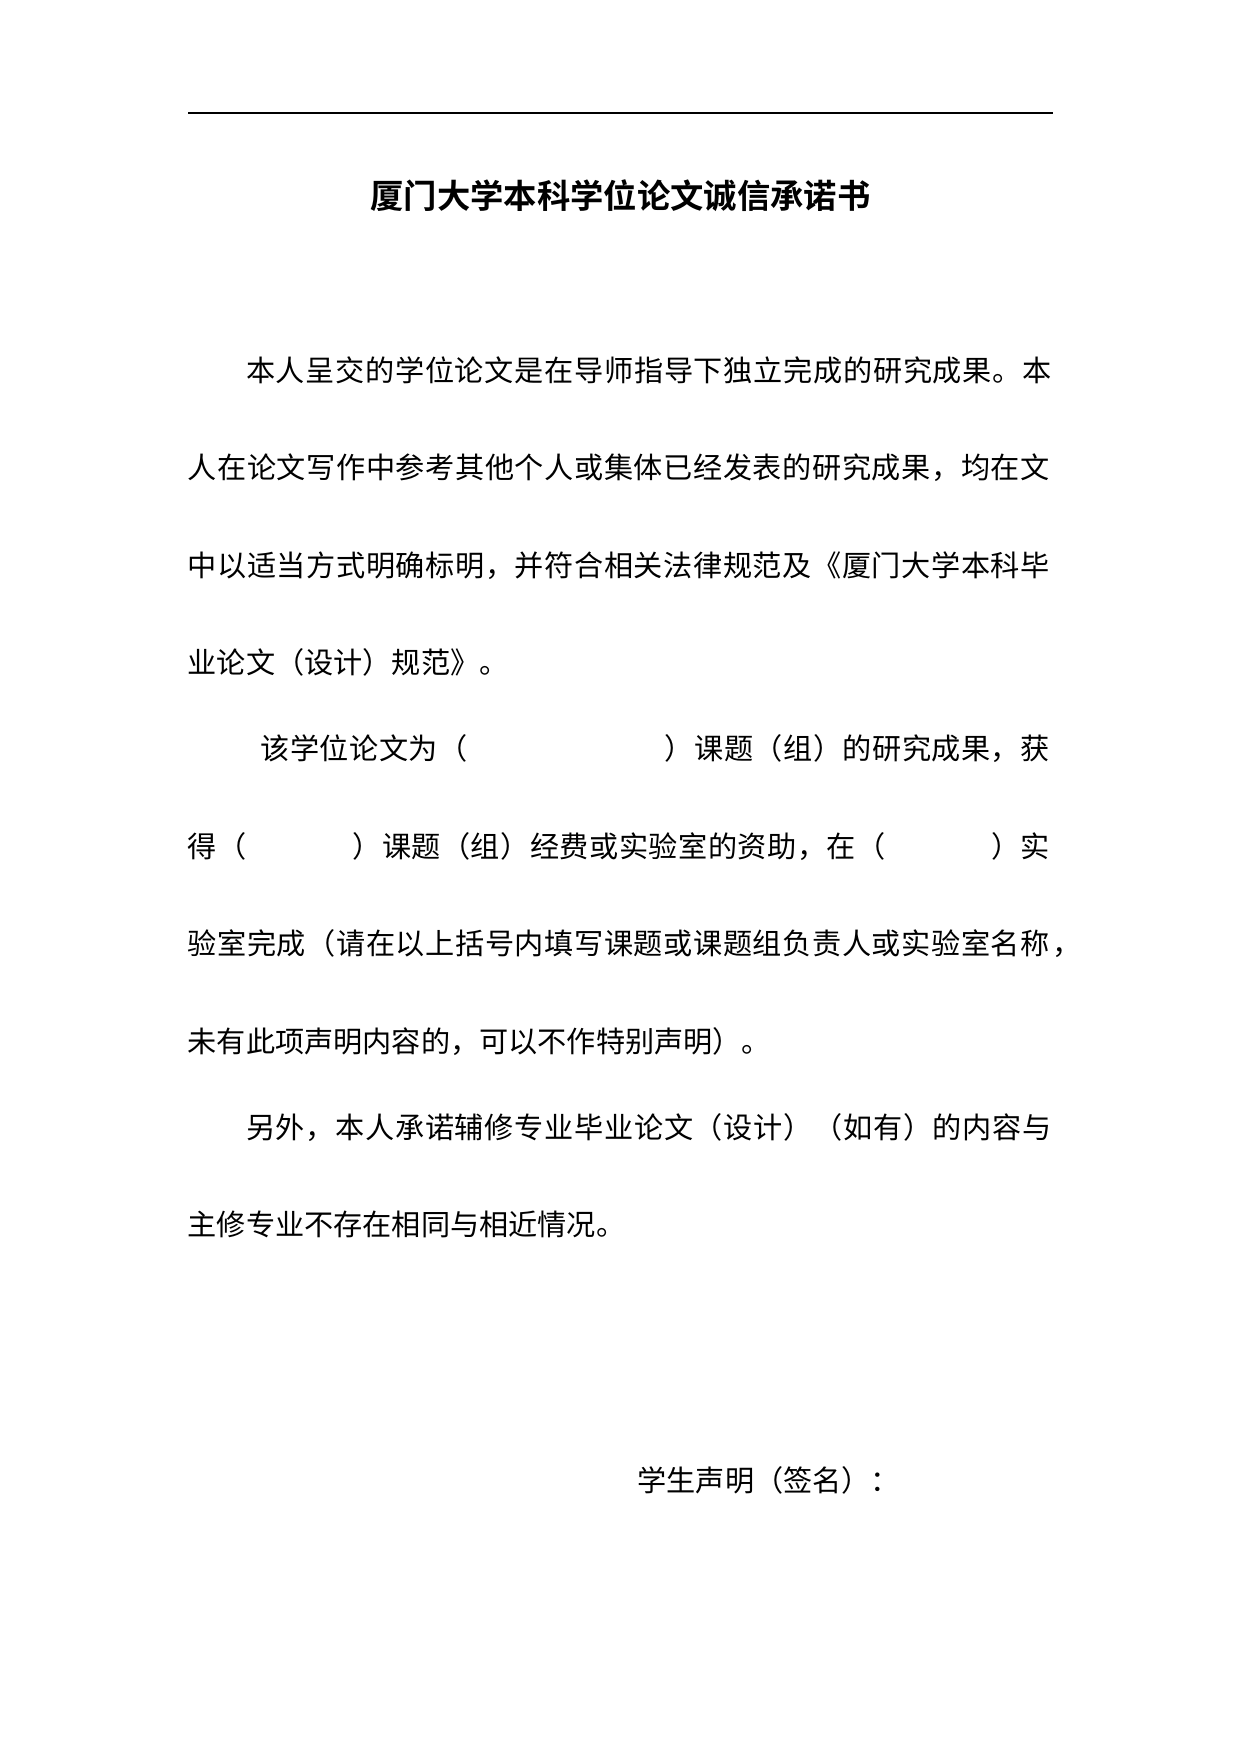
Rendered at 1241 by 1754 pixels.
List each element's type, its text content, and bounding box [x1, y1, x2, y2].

text 另外，本人承诺辅修专业毕业论文（设计）（如有）的内容与主修专业不存在相同与相近情况。 [187, 1093, 1053, 1256]
text 该学位论文为（ ）课题（组）的研究成果，获得（ ）课题（组）经费或实验室的资助，在（ ）实验室完成（请在以上括号内填写课题或课题组负责人或实验室名称，未有此项声明内容的，可以不作特别声明）。 [187, 714, 1053, 1072]
text 学生声明（签名）： [187, 1446, 1053, 1511]
text 本人呈交的学位论文是在导师指导下独立完成的研究成果。本人在论文写作中参考其他个人或集体已经发表的研究成果，均在文中以适当方式明确标明，并符合相关法律规范及《厦门大学本科毕业论文（设计）规范》。 [187, 336, 1053, 693]
text 厦门大学本科学位论文诚信承诺书 [187, 162, 1053, 227]
